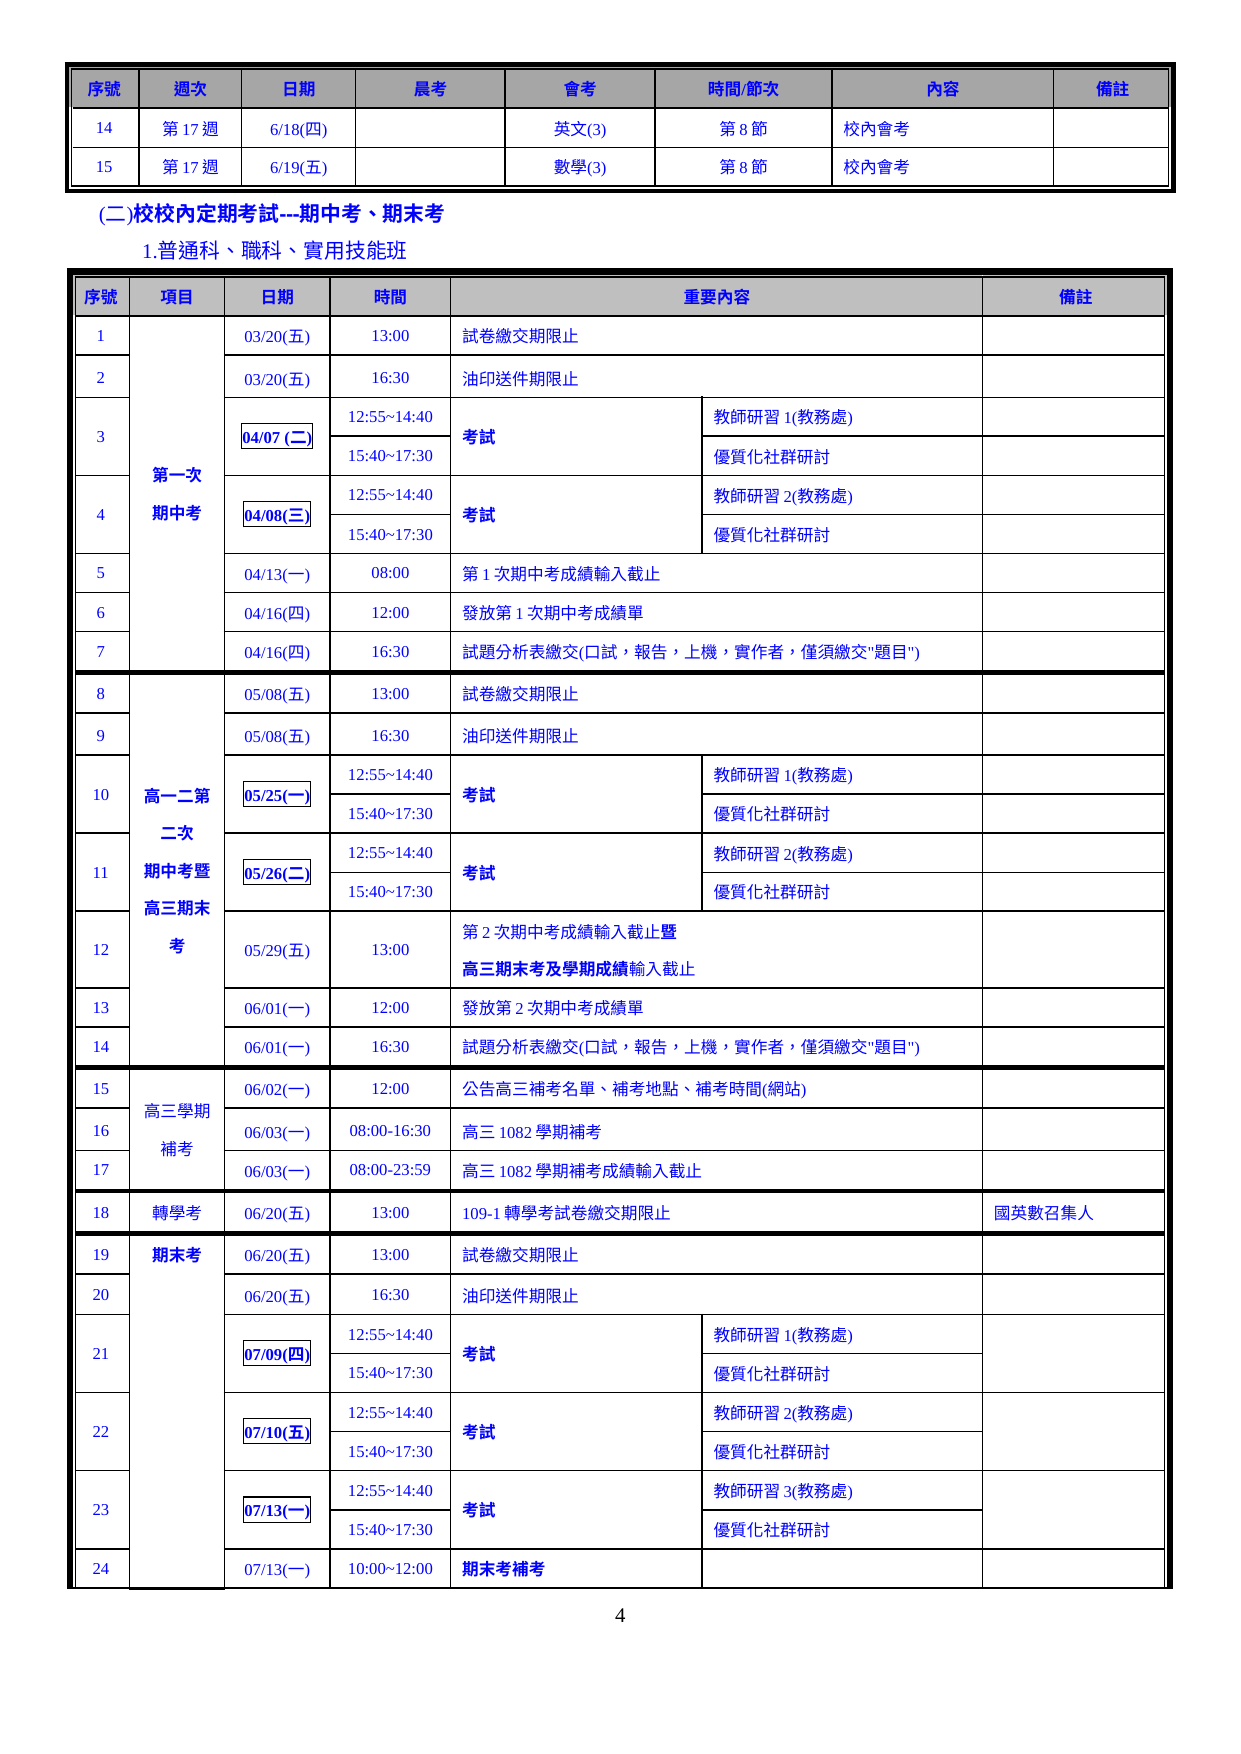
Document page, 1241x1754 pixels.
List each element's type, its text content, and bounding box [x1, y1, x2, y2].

table_cell 1 [76, 317, 129, 354]
table_cell 03/20(五) [225, 317, 329, 354]
table_cell [983, 1151, 1164, 1188]
table_cell 18 [76, 1193, 129, 1231]
table_cell 15:40~17:30 [331, 437, 450, 474]
table_cell 15 [72, 148, 138, 185]
table_cell 12:55~14:40 [331, 834, 450, 871]
table_cell 10 [76, 756, 129, 832]
table_header 日期 [242, 70, 355, 107]
table_cell 06/02(一) [225, 1070, 329, 1107]
table_cell 2 [76, 356, 129, 396]
table_cell 14 [76, 1028, 129, 1065]
table_cell [983, 1028, 1164, 1065]
table_cell 優質化社群研討 [703, 1511, 982, 1548]
table_cell 12:00 [331, 989, 450, 1026]
table_cell 22 [76, 1393, 129, 1470]
table_cell 第2次期中考成績輸入截止暨 高三期末考及學期成績輸入截止 [451, 912, 982, 987]
table_cell 04/16(四) [225, 593, 329, 631]
table_cell 第8節 [656, 148, 831, 185]
table_cell 08:00-16:30 [331, 1109, 450, 1149]
table_cell 第8節 [656, 109, 831, 146]
table_cell 試卷繳交期限止 [451, 1236, 982, 1273]
table_cell 第一次 期中考 [130, 317, 224, 670]
table_cell 校內會考 [833, 148, 1053, 185]
table_header 項目 [130, 278, 224, 315]
table_cell 109-1轉學考試卷繳交期限止 [451, 1193, 982, 1231]
table_cell 教師研習2(教務處) [703, 834, 982, 871]
table_cell 12:55~14:40 [331, 398, 450, 435]
table_cell 第17週 [140, 148, 241, 185]
table_cell 07/10(五) [225, 1393, 329, 1470]
table_cell 發放第1次期中考成績單 [451, 593, 982, 631]
table_cell 期末考 [130, 1236, 224, 1587]
table_header 時間 [331, 278, 450, 315]
table_cell [983, 989, 1164, 1026]
table_header 時間/節次 [656, 70, 831, 107]
table_cell 高三1082學期補考 [451, 1109, 982, 1149]
table_cell 考試 [451, 1393, 701, 1470]
table_cell 13:00 [331, 1236, 450, 1273]
table_cell 23 [76, 1471, 129, 1548]
table_header 內容 [833, 70, 1053, 107]
table_header 日期 [225, 278, 329, 315]
table_cell [1054, 109, 1168, 146]
table_header 週次 [140, 70, 241, 107]
table_cell 04/07 (二) [225, 398, 329, 474]
list 校校內定期考試---期中考、期末考 [99, 193, 1181, 231]
table_cell 17 [76, 1151, 129, 1188]
table_cell 16:30 [331, 356, 450, 396]
table_cell 6 [76, 593, 129, 631]
table_cell 教師研習2(教務處) [703, 476, 982, 513]
table_cell 校內會考 [833, 109, 1053, 146]
table_cell 07/13(一) [225, 1471, 329, 1548]
table_cell 13:00 [331, 675, 450, 712]
table_cell 10:00~12:00 [331, 1550, 450, 1587]
table_cell 13 [76, 989, 129, 1026]
table_cell 15:40~17:30 [331, 515, 450, 553]
table_cell 數學(3) [506, 148, 654, 185]
table_cell 12:55~14:40 [331, 1471, 450, 1509]
table_cell 高三1082學期補考成績輸入截止 [451, 1151, 982, 1188]
table_cell 6/18(四) [242, 109, 355, 146]
table_cell 教師研習1(教務處) [703, 398, 982, 435]
table_cell 考試 [451, 476, 701, 553]
table_cell 試題分析表繳交(口試，報告，上機，實作者，僅須繳交"題目") [451, 632, 982, 670]
table_cell [983, 1236, 1164, 1273]
table_cell 06/20(五) [225, 1193, 329, 1231]
table_cell 油印送件期限止 [451, 1275, 982, 1313]
table_cell 12:55~14:40 [331, 1315, 450, 1353]
table_cell 12:55~14:40 [331, 476, 450, 513]
table_cell 優質化社群研討 [703, 1432, 982, 1470]
table_cell [356, 148, 504, 185]
table_cell 英文(3) [506, 109, 654, 146]
table_cell 期末考補考 [451, 1550, 701, 1587]
table_cell [983, 398, 1164, 435]
table_cell 16:30 [331, 1275, 450, 1313]
table_cell 07/13(一) [225, 1550, 329, 1587]
table_cell 05/25(一) [225, 756, 329, 832]
table_cell 04/08(三) [225, 476, 329, 553]
table_cell 08:00-23:59 [331, 1151, 450, 1188]
table_cell [983, 317, 1164, 354]
table_cell 考試 [451, 398, 701, 474]
table_cell [983, 1275, 1164, 1313]
list 普通科、職科、實用技能班 [142, 231, 1181, 268]
table_cell 優質化社群研討 [703, 437, 982, 474]
table_cell 16:30 [331, 714, 450, 754]
table_cell 04/16(四) [225, 632, 329, 670]
table_cell 第1次期中考成績輸入截止 [451, 554, 982, 592]
table_cell 06/01(一) [225, 1028, 329, 1065]
table_cell [356, 109, 504, 146]
table_cell 發放第2次期中考成績單 [451, 989, 982, 1026]
table_cell 06/03(一) [225, 1109, 329, 1149]
table_header 序號 [76, 278, 129, 315]
table_cell 高一二第二次 期中考暨高三期末考 [130, 675, 224, 1065]
table_cell 教師研習3(教務處) [703, 1471, 982, 1509]
table_cell 24 [76, 1550, 129, 1587]
table_cell 06/20(五) [225, 1236, 329, 1273]
table_cell 03/20(五) [225, 356, 329, 396]
table_cell 6/19(五) [242, 148, 355, 185]
table_cell 15:40~17:30 [331, 1511, 450, 1548]
table_cell [983, 515, 1164, 553]
table_header 備註 [1054, 70, 1168, 107]
table_cell [983, 912, 1164, 987]
table_cell 16:30 [331, 632, 450, 670]
table_cell 15:40~17:30 [331, 1432, 450, 1470]
table_header 晨考 [356, 70, 504, 107]
table_header 會考 [506, 70, 654, 107]
table_cell [983, 873, 1164, 910]
table_cell [983, 795, 1164, 832]
table_cell 07/09(四) [225, 1315, 329, 1392]
table_cell [983, 1070, 1164, 1107]
table_cell 教師研習1(教務處) [703, 1315, 982, 1353]
table_cell 優質化社群研討 [703, 795, 982, 832]
table_cell 08:00 [331, 554, 450, 592]
table_cell [983, 834, 1164, 871]
table_cell [983, 593, 1164, 631]
table_cell 5 [76, 554, 129, 592]
table_cell 15:40~17:30 [331, 795, 450, 832]
table_cell 轉學考 [130, 1193, 224, 1231]
table_cell 12:55~14:40 [331, 756, 450, 793]
table_cell 教師研習2(教務處) [703, 1393, 982, 1431]
table_header 重要內容 [451, 278, 982, 315]
table_cell 3 [76, 398, 129, 474]
table_cell 15:40~17:30 [331, 1354, 450, 1392]
table_cell 12:55~14:40 [331, 1393, 450, 1431]
table_cell 14 [72, 108, 138, 146]
table_cell 11 [76, 834, 129, 910]
table_cell 05/08(五) [225, 675, 329, 712]
table_cell 21 [76, 1315, 129, 1392]
table_cell 8 [76, 675, 129, 712]
table_cell 15 [76, 1070, 129, 1107]
table_cell 高三學期補考 [130, 1070, 224, 1188]
table_cell 05/08(五) [225, 714, 329, 754]
table_cell 05/26(二) [225, 834, 329, 910]
table_cell 04/13(一) [225, 554, 329, 592]
table_cell 公告高三補考名單、補考地點、補考時間(網站) [451, 1070, 982, 1107]
table_cell 試卷繳交期限止 [451, 675, 982, 712]
table_cell [983, 675, 1164, 712]
table_cell 油印送件期限止 [451, 714, 982, 754]
table_cell 國英數召集人 [983, 1193, 1164, 1231]
table_cell [983, 1471, 1164, 1548]
table_cell [983, 1393, 1164, 1470]
table_cell 12 [76, 912, 129, 987]
table_cell [1054, 148, 1168, 185]
table_cell [983, 554, 1164, 592]
table_cell 優質化社群研討 [703, 873, 982, 910]
table_cell 16:30 [331, 1028, 450, 1065]
table_cell 06/03(一) [225, 1151, 329, 1188]
table_cell 優質化社群研討 [703, 515, 982, 553]
table_cell [983, 756, 1164, 793]
table_cell [983, 356, 1164, 396]
table_cell 試題分析表繳交(口試，報告，上機，實作者，僅須繳交"題目") [451, 1028, 982, 1065]
table_cell 12:00 [331, 593, 450, 631]
table_cell 考試 [451, 1315, 701, 1392]
table_cell 優質化社群研討 [703, 1354, 982, 1392]
table_cell [983, 1550, 1164, 1587]
table_cell 油印送件期限止 [451, 356, 982, 396]
table_cell [983, 714, 1164, 754]
table_cell 9 [76, 714, 129, 754]
table_cell 教師研習1(教務處) [703, 756, 982, 793]
table_cell 06/01(一) [225, 989, 329, 1026]
table_header 備註 [983, 278, 1164, 315]
table_cell 7 [76, 632, 129, 670]
table_cell 16 [76, 1109, 129, 1149]
table_cell 20 [76, 1275, 129, 1313]
table_cell 19 [76, 1236, 129, 1273]
table_cell 13:00 [331, 1193, 450, 1231]
table_cell 4 [76, 476, 129, 553]
table_cell 15:40~17:30 [331, 873, 450, 910]
table_cell [983, 1109, 1164, 1149]
table_cell [703, 1550, 982, 1587]
table_cell [983, 437, 1164, 474]
table_cell 考試 [451, 834, 701, 910]
table_cell 06/20(五) [225, 1275, 329, 1313]
table_cell [983, 632, 1164, 670]
table_cell 第17週 [140, 109, 241, 146]
table_cell 13:00 [331, 912, 450, 987]
table_cell 試卷繳交期限止 [451, 317, 982, 354]
table_header 序號 [72, 70, 138, 107]
table_cell 考試 [451, 1471, 701, 1548]
table_cell 考試 [451, 756, 701, 832]
table_cell 05/29(五) [225, 912, 329, 987]
table_cell [983, 1315, 1164, 1392]
table_cell 12:00 [331, 1070, 450, 1107]
table_cell [983, 476, 1164, 513]
table_cell 13:00 [331, 317, 450, 354]
